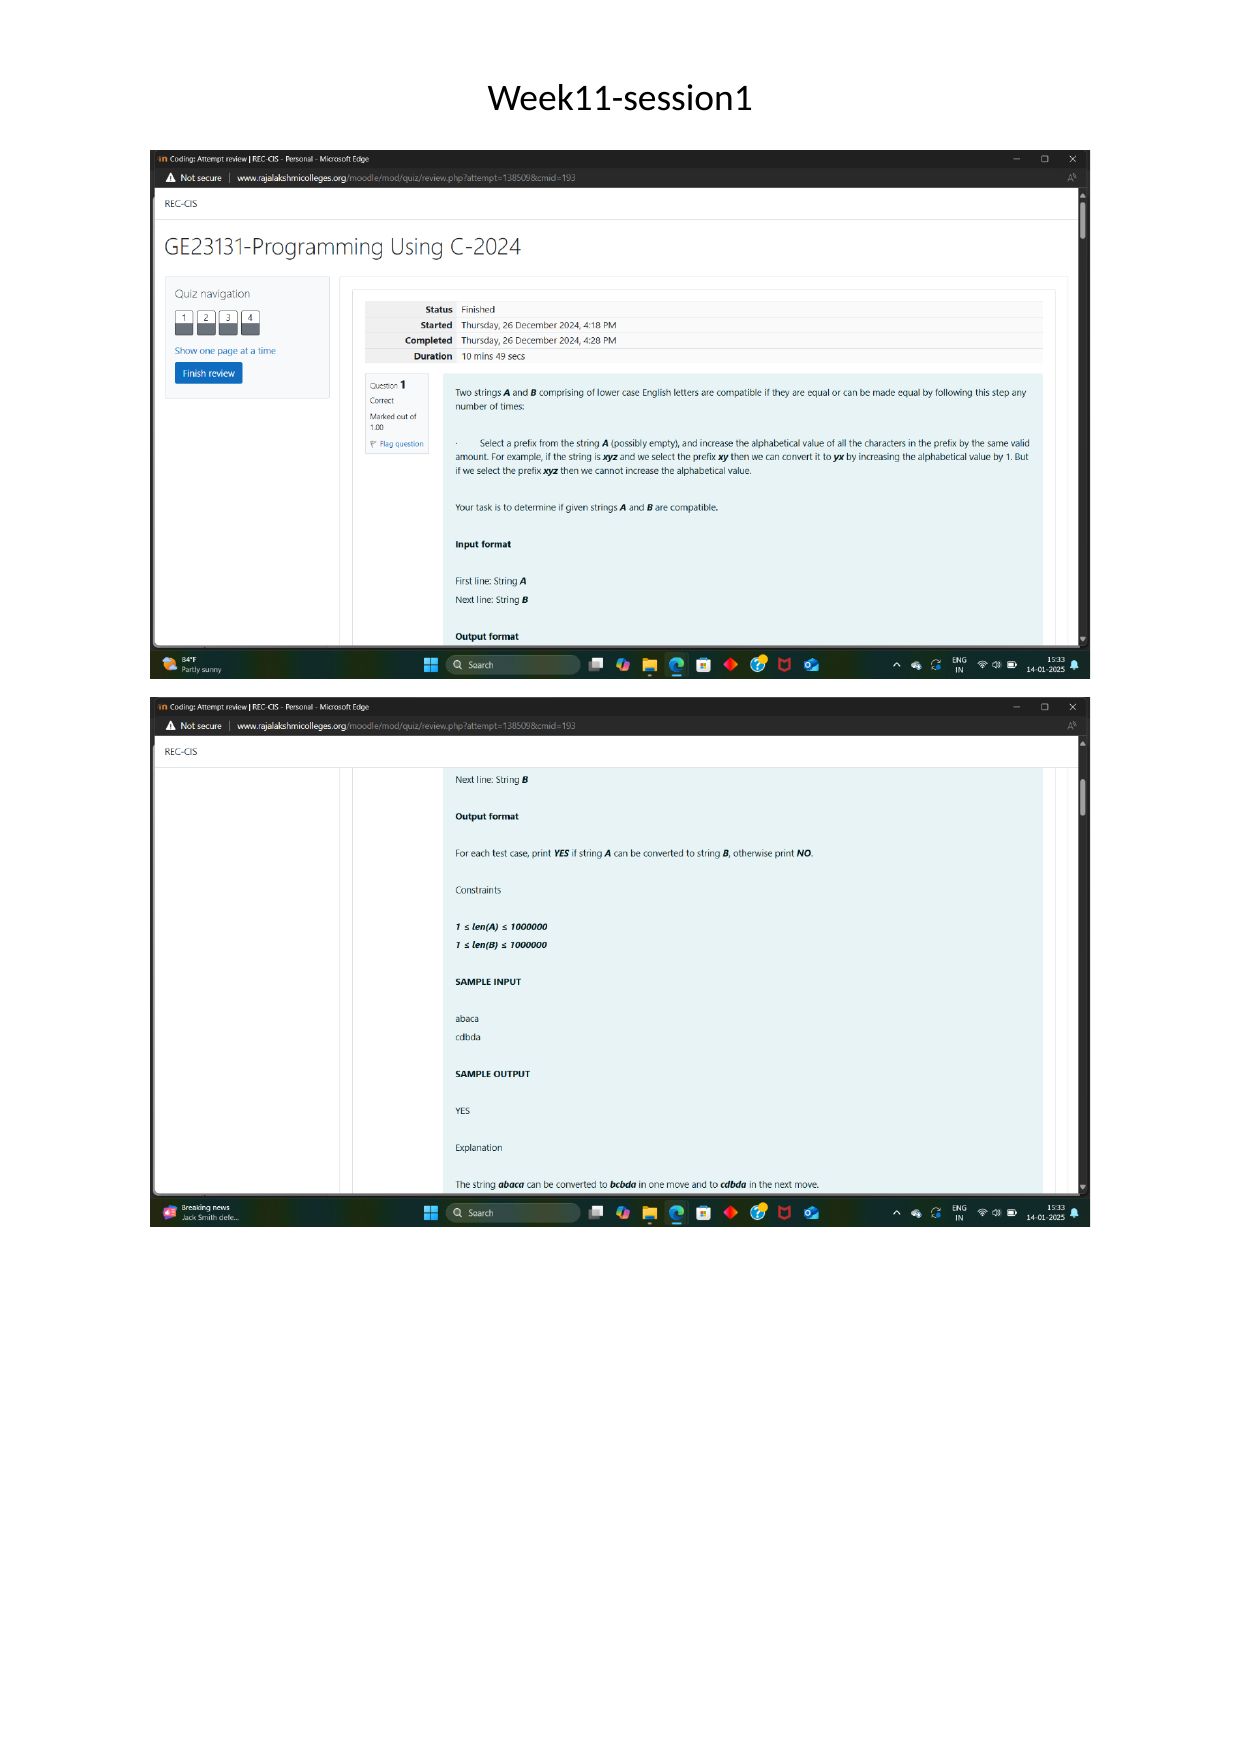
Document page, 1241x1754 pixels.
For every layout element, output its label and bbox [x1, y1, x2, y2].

picture [150, 697, 1091, 1227]
picture [150, 150, 1091, 679]
